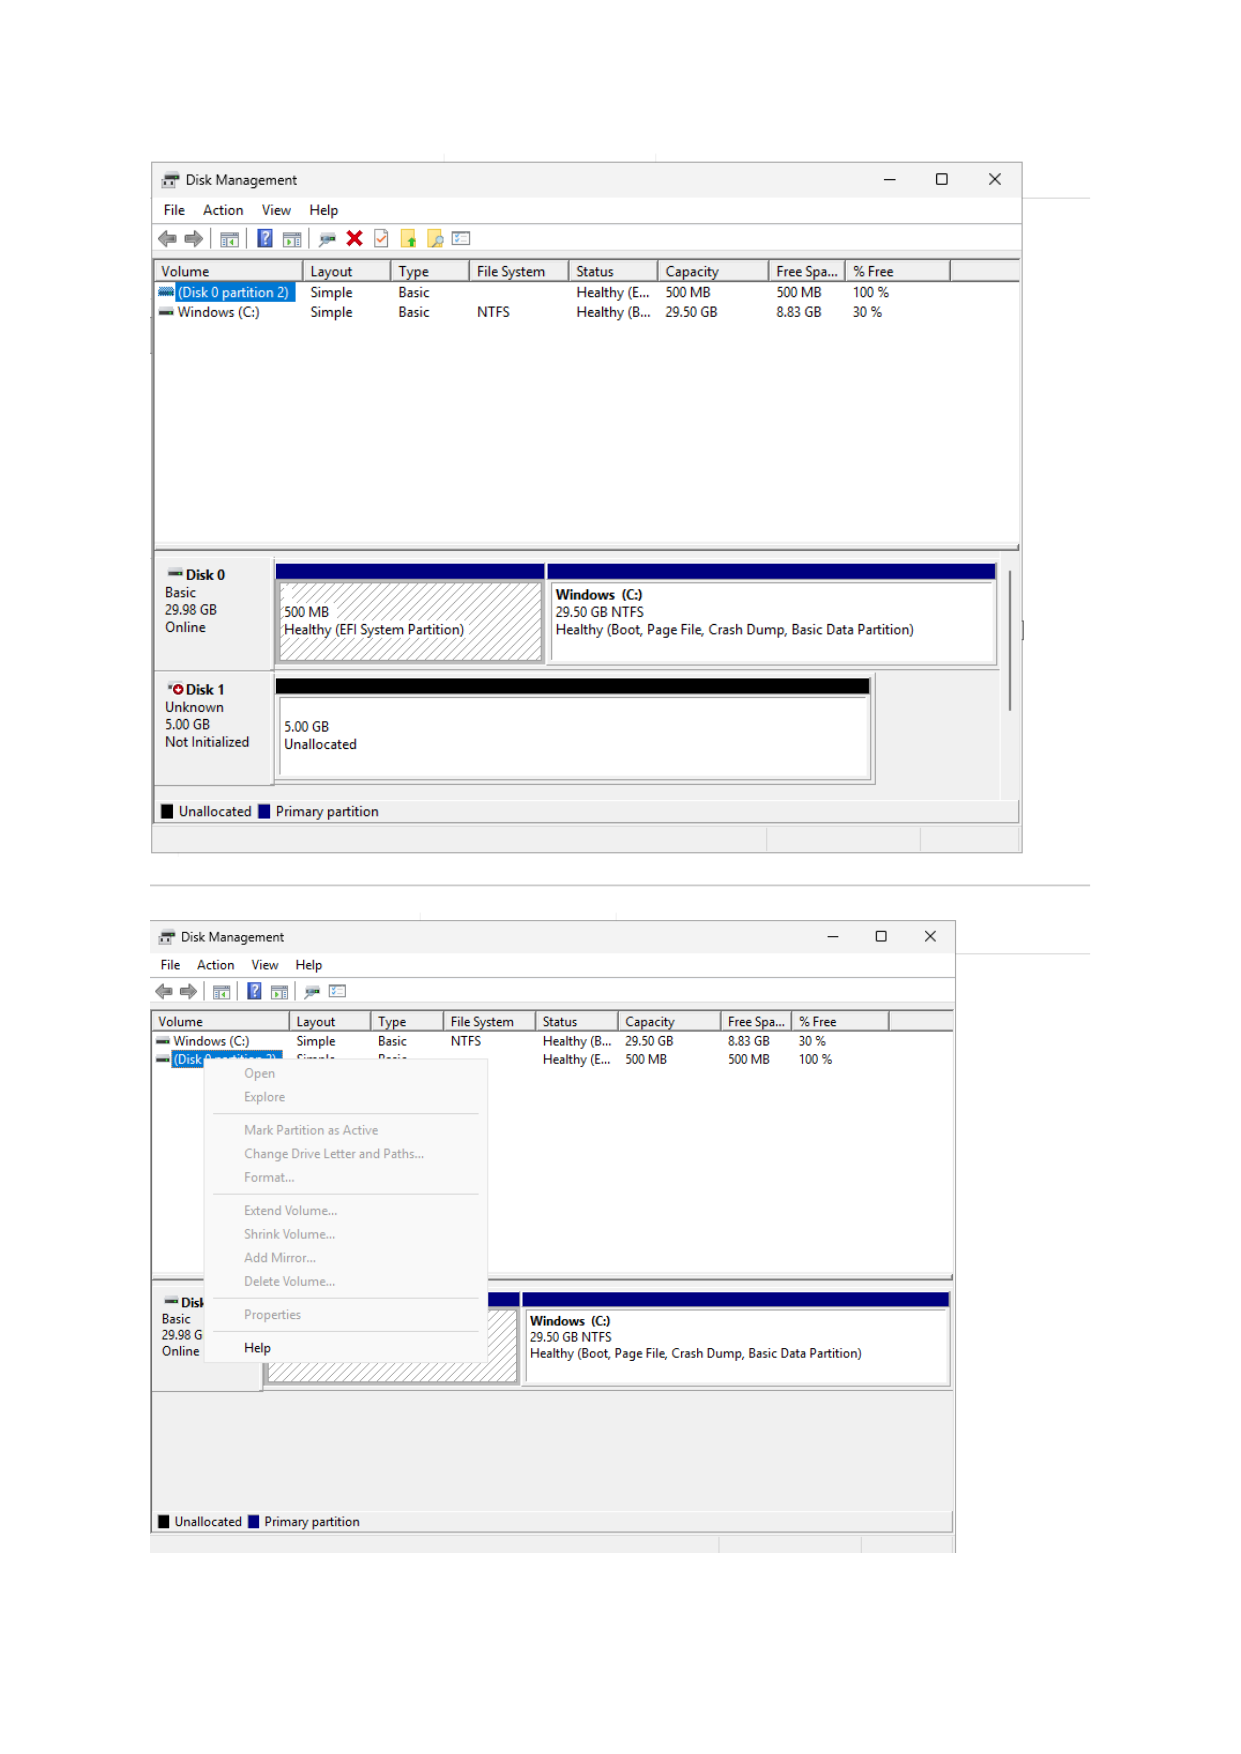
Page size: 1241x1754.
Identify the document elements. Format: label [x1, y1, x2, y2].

picture [150, 905, 1091, 1553]
picture [150, 150, 1091, 887]
